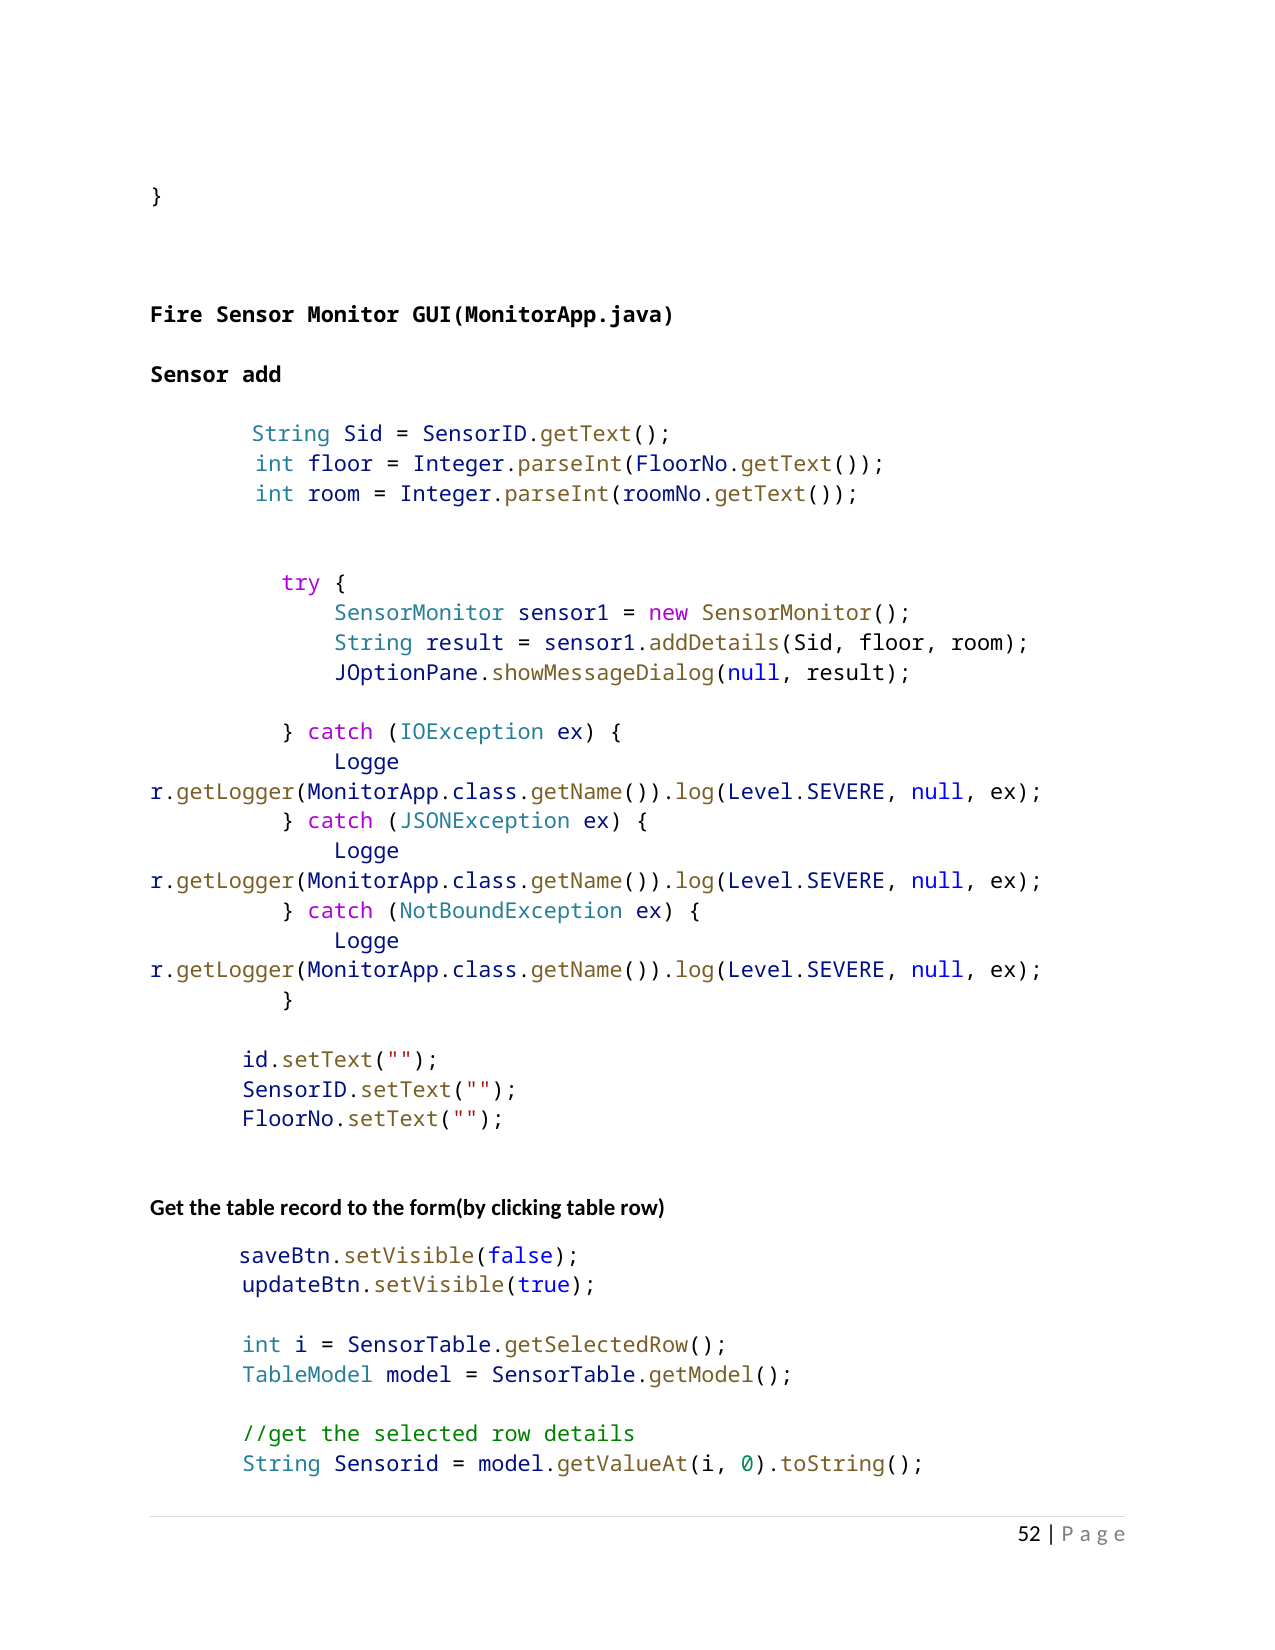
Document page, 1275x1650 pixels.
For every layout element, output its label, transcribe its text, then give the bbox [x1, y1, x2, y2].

text String Sid = SensorID.getText(); [150, 418, 1125, 448]
text int i = SensorTable.getSelectedRow(); [150, 1329, 1125, 1359]
text try { [150, 567, 1125, 597]
text String Sensorid = model.getValueAt(i, 0).toString(); [150, 1448, 1125, 1478]
text } catch (NotBoundException ex) { [150, 895, 1125, 924]
text SensorID.setText(""); [150, 1073, 1125, 1103]
text Logger.getLogger(MonitorApp.class.getName()).log(Level.SEVERE, null, ex); [150, 924, 1125, 984]
text SensorMonitor sensor1 = new SensorMonitor(); [150, 597, 1125, 627]
text //get the selected row details [150, 1418, 1125, 1448]
text Get the table record to the form(by clicking table row) [150, 1193, 1125, 1221]
text JOptionPane.showMessageDialog(null, result); [150, 656, 1125, 686]
text int room = Integer.parseInt(roomNo.getText()); [150, 478, 1125, 507]
text String result = sensor1.addDetails(Sid, floor, room); [150, 627, 1125, 656]
text saveBtn.setVisible(false); [150, 1239, 1125, 1269]
text int floor = Integer.parseInt(FloorNo.getText()); [150, 448, 1125, 478]
text Logger.getLogger(MonitorApp.class.getName()).log(Level.SEVERE, null, ex); [150, 835, 1125, 895]
text updateBtn.setVisible(true); [150, 1269, 1125, 1299]
text Sensor add [150, 358, 1125, 388]
text TableModel model = SensorTable.getModel(); [150, 1359, 1125, 1388]
text Fire Sensor Monitor GUI(MonitorApp.java) [150, 299, 1125, 329]
text FloorNo.setText(""); [150, 1103, 1125, 1133]
text Logger.getLogger(MonitorApp.class.getName()).log(Level.SEVERE, null, ex); [150, 746, 1125, 805]
text id.setText(""); [150, 1044, 1125, 1073]
text } [150, 180, 1125, 209]
text } catch (JSONException ex) { [150, 805, 1125, 835]
text } [150, 984, 1125, 1014]
text } catch (IOException ex) { [150, 716, 1125, 746]
